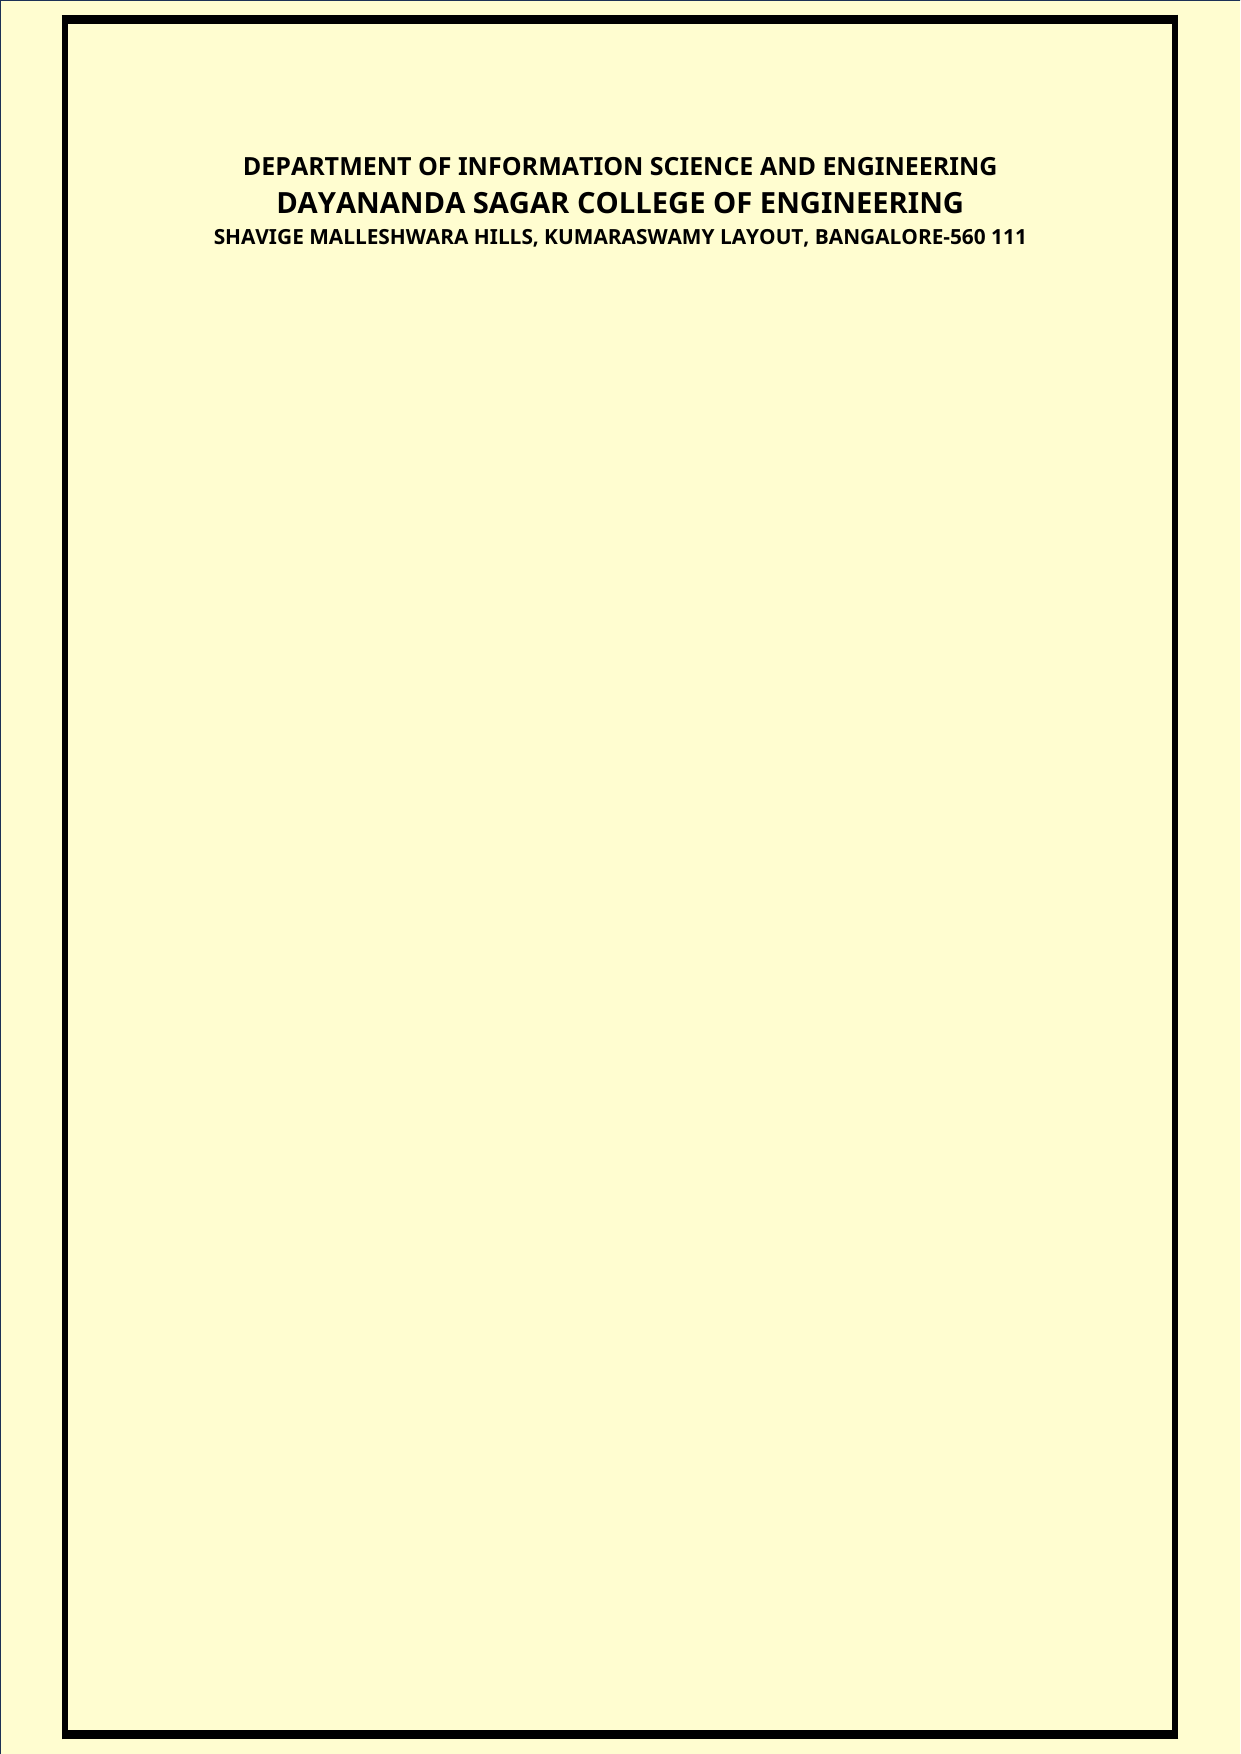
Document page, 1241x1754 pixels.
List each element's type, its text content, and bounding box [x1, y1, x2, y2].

text DAYANANDA SAGAR COLLEGE OF ENGINEERING [118, 182, 1122, 222]
text SHAVIGE MALLESHWARA HILLS, KUMARASWAMY LAYOUT, BANGALORE-560 111 [118, 222, 1122, 251]
text DEPARTMENT OF INFORMATION SCIENCE AND ENGINEERING [118, 148, 1122, 182]
